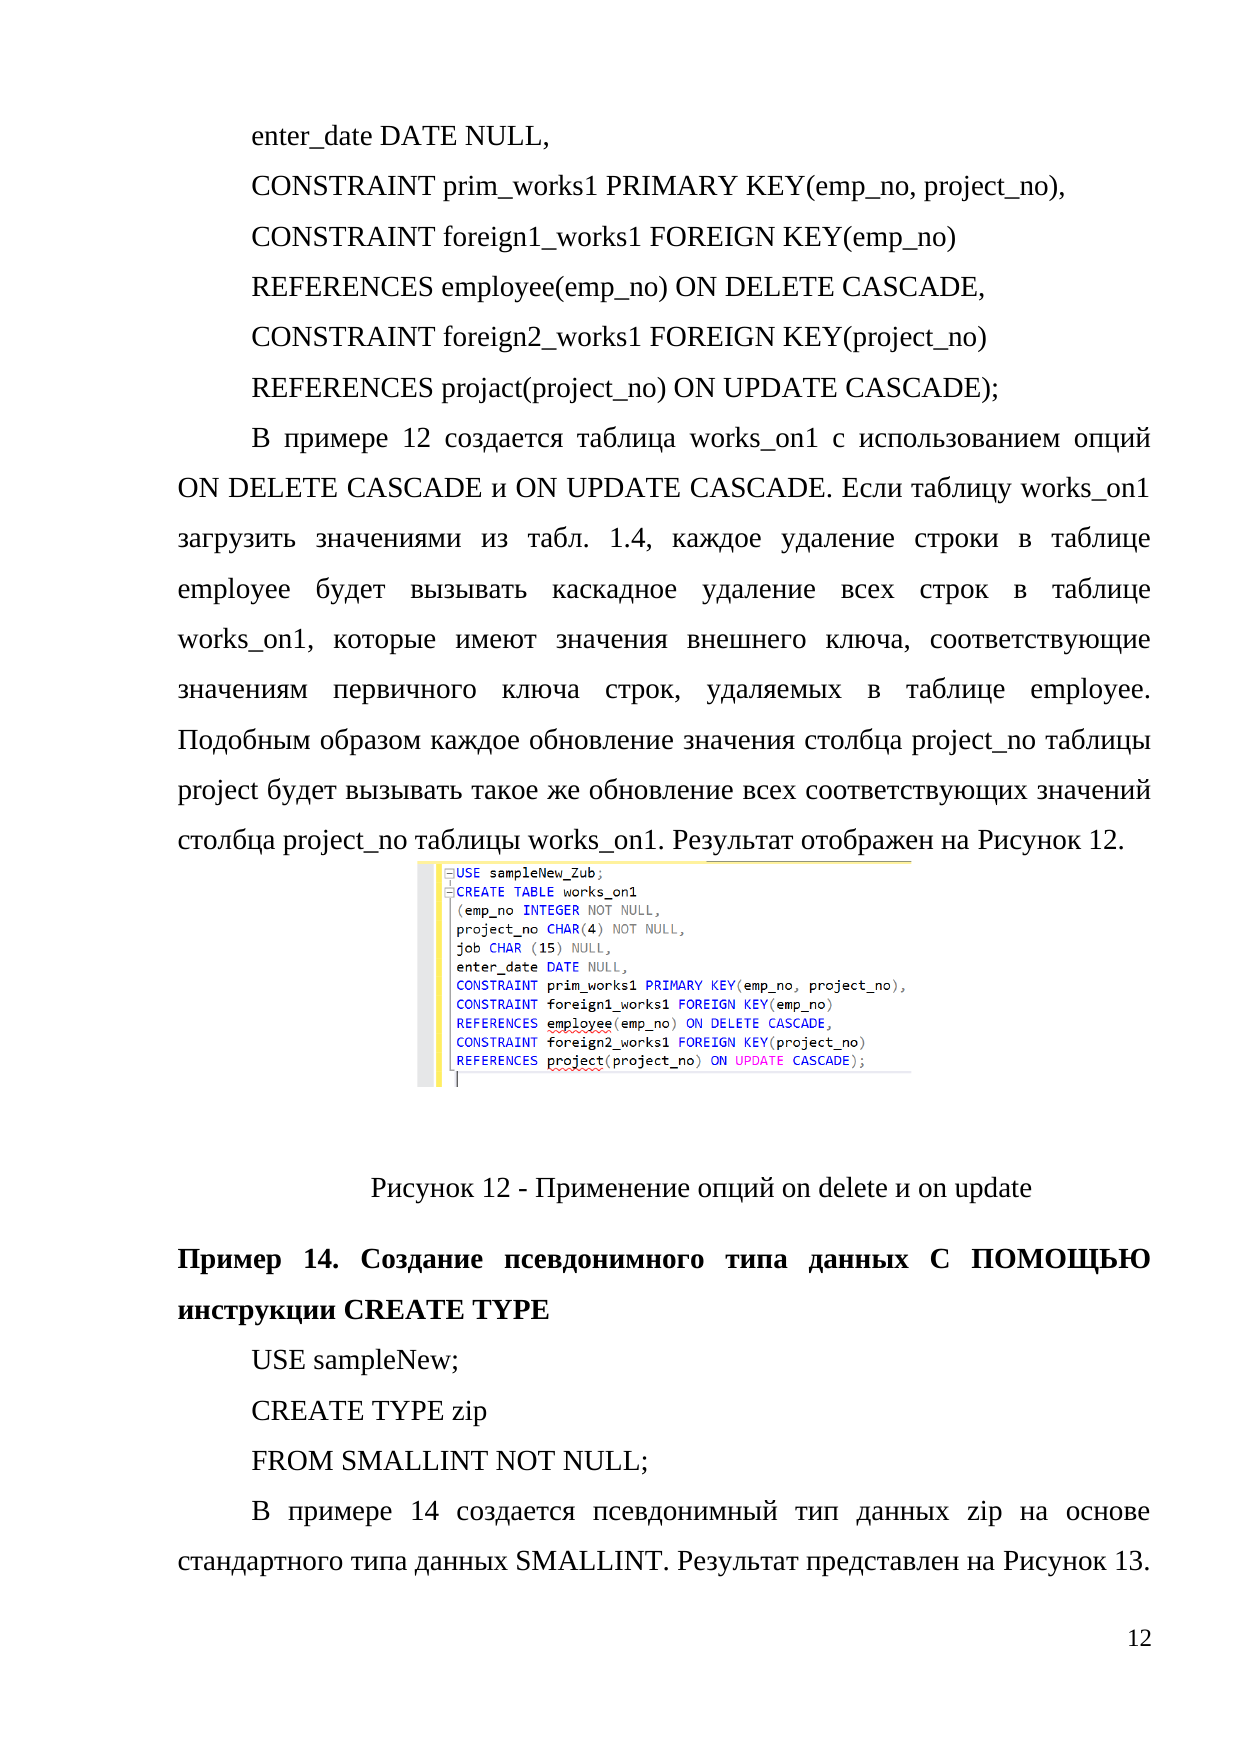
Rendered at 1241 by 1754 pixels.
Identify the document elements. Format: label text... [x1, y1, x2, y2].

text CONSTRAINT prim_works1 PRIMARY KEY(emp_no, project_no), [177, 168, 1152, 202]
text CREATE TYPE zip [177, 1393, 1152, 1426]
text REFERENCES projact(project_no) ON UPDATE CASCADE); [177, 370, 1152, 403]
text CONSTRAINT foreign2_works1 FOREIGN KEY(project_no) [177, 319, 1152, 353]
text В примере 12 создается таблица works_on1 с использованием опций ON DELETE CASCADE и ON UPDATE CASCADE. Если таблицу works_on1 загрузить значениями из табл. 1.4, каждое удаление строки в таблице employee будет вызывать каскадное удаление всех строк в таблице works_on1, которые имеют значения внешнего ключа, соответствующие значениям первичного ключа строк, удаляемых в таблице employee. Подобным образом каждое обновление значения столбца project_no таблицы project будет вызывать такое же обновление всех соответствующих значений столбца project_no таблицы works_on1. Результат отображен на рисунке12. [177, 420, 1152, 856]
text CONSTRAINT foreign1_works1 FOREIGN KEY(emp_no) [177, 219, 1152, 252]
text enter_date DATE NULL, [177, 118, 1152, 152]
picture [417, 861, 912, 1087]
text REFERENCES employee(emp_no) ON DELETE CASCADE, [177, 269, 1152, 303]
text Пример 14. Создание псевдонимного типа данных С ПОМОЩЬЮ инструкции CREATE TYPE [177, 1242, 1152, 1326]
text FROM SMALLINT NOT NULL; [177, 1443, 1152, 1476]
text Рисунок 12 - Применение опций on delete и on update [177, 1171, 1152, 1204]
text USE sampleNew; [177, 1342, 1152, 1376]
text В примере 14 создается псевдонимный тип данных zip на основе стандартного типа данных SMALLINT. Результат представлен на рисунке 13. [177, 1493, 1152, 1577]
